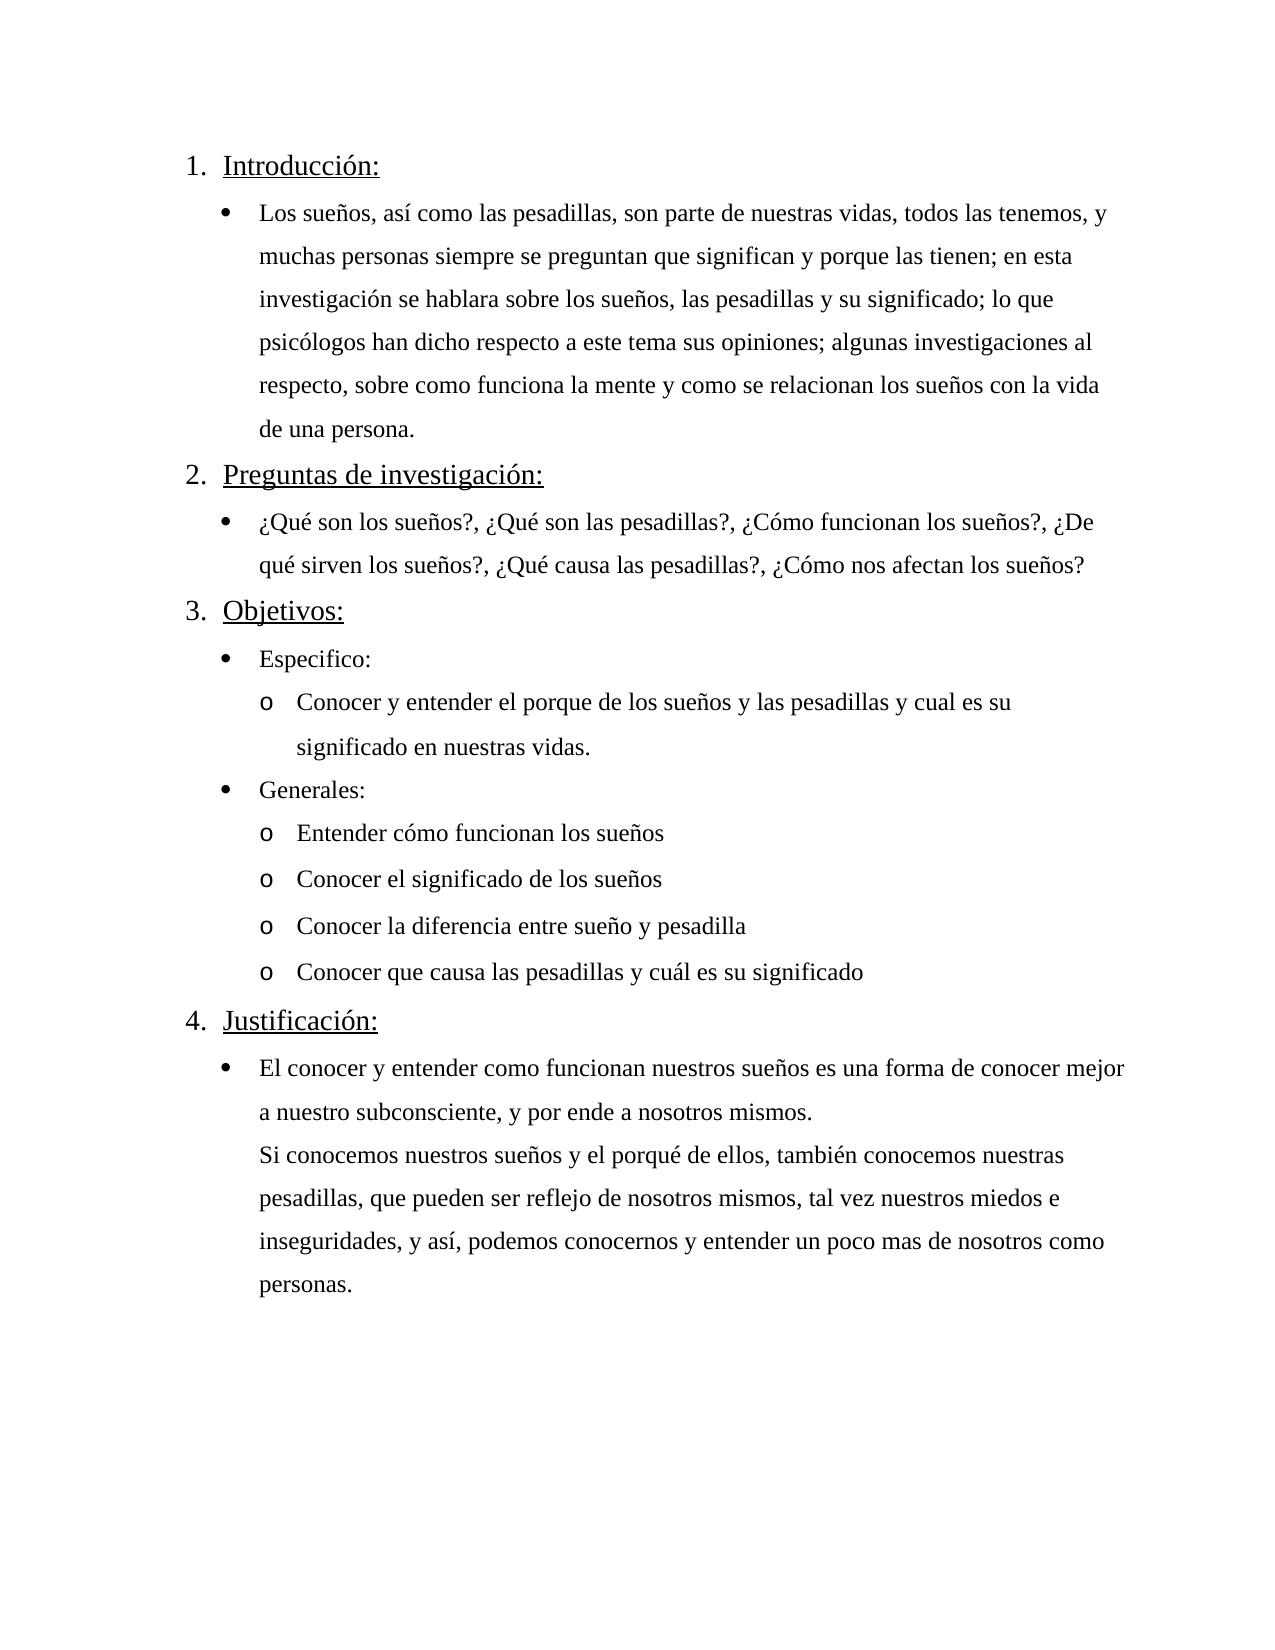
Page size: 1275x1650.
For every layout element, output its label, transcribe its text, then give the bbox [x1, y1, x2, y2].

list Entender cómo funcionan los sueños [259, 818, 1127, 849]
list Generales: [221, 775, 1127, 804]
list Especifico: [221, 644, 1127, 672]
list Justificación: [185, 1003, 1127, 1037]
list Conocer y entender el porque de los sueños y las pesadillas y cual es su significado en nuestras vidas. [259, 687, 1127, 761]
list Conocer que causa las pesadillas y cuál es su significado [259, 957, 1127, 988]
list Conocer la diferencia entre sueño y pesadilla [259, 911, 1127, 942]
list Preguntas de investigación: [185, 457, 1127, 490]
list Conocer el significado de los sueños [259, 864, 1127, 895]
list Introducción: [185, 148, 1127, 181]
list Si conocemos nuestros sueños y el porqué de ellos, también conocemos nuestras pesadillas, que pueden ser reflejo de nosotros mismos, tal vez nuestros miedos e inseguridades, y así, podemos conocernos y entender un poco mas de nosotros como personas. [259, 1140, 1127, 1298]
list El conocer y entender como funcionan nuestros sueños es una forma de conocer mejor a nuestro subconsciente, y por ende a nosotros mismos. [221, 1053, 1127, 1125]
list ¿Qué son los sueños?, ¿Qué son las pesadillas?, ¿Cómo funcionan los sueños?, ¿De qué sirven los sueños?, ¿Qué causa las pesadillas?, ¿Cómo nos afectan los sueños? [221, 507, 1127, 579]
list Los sueños, así como las pesadillas, son parte de nuestras vidas, todos las tenemos, y muchas personas siempre se preguntan que significan y porque las tienen; en esta investigación se hablara sobre los sueños, las pesadillas y su significado; lo que psicólogos han dicho respecto a este tema sus opiniones; algunas investigaciones al respecto, sobre como funciona la mente y como se relacionan los sueños con la vida de una persona. [221, 198, 1127, 442]
list Objetivos: [185, 593, 1127, 627]
